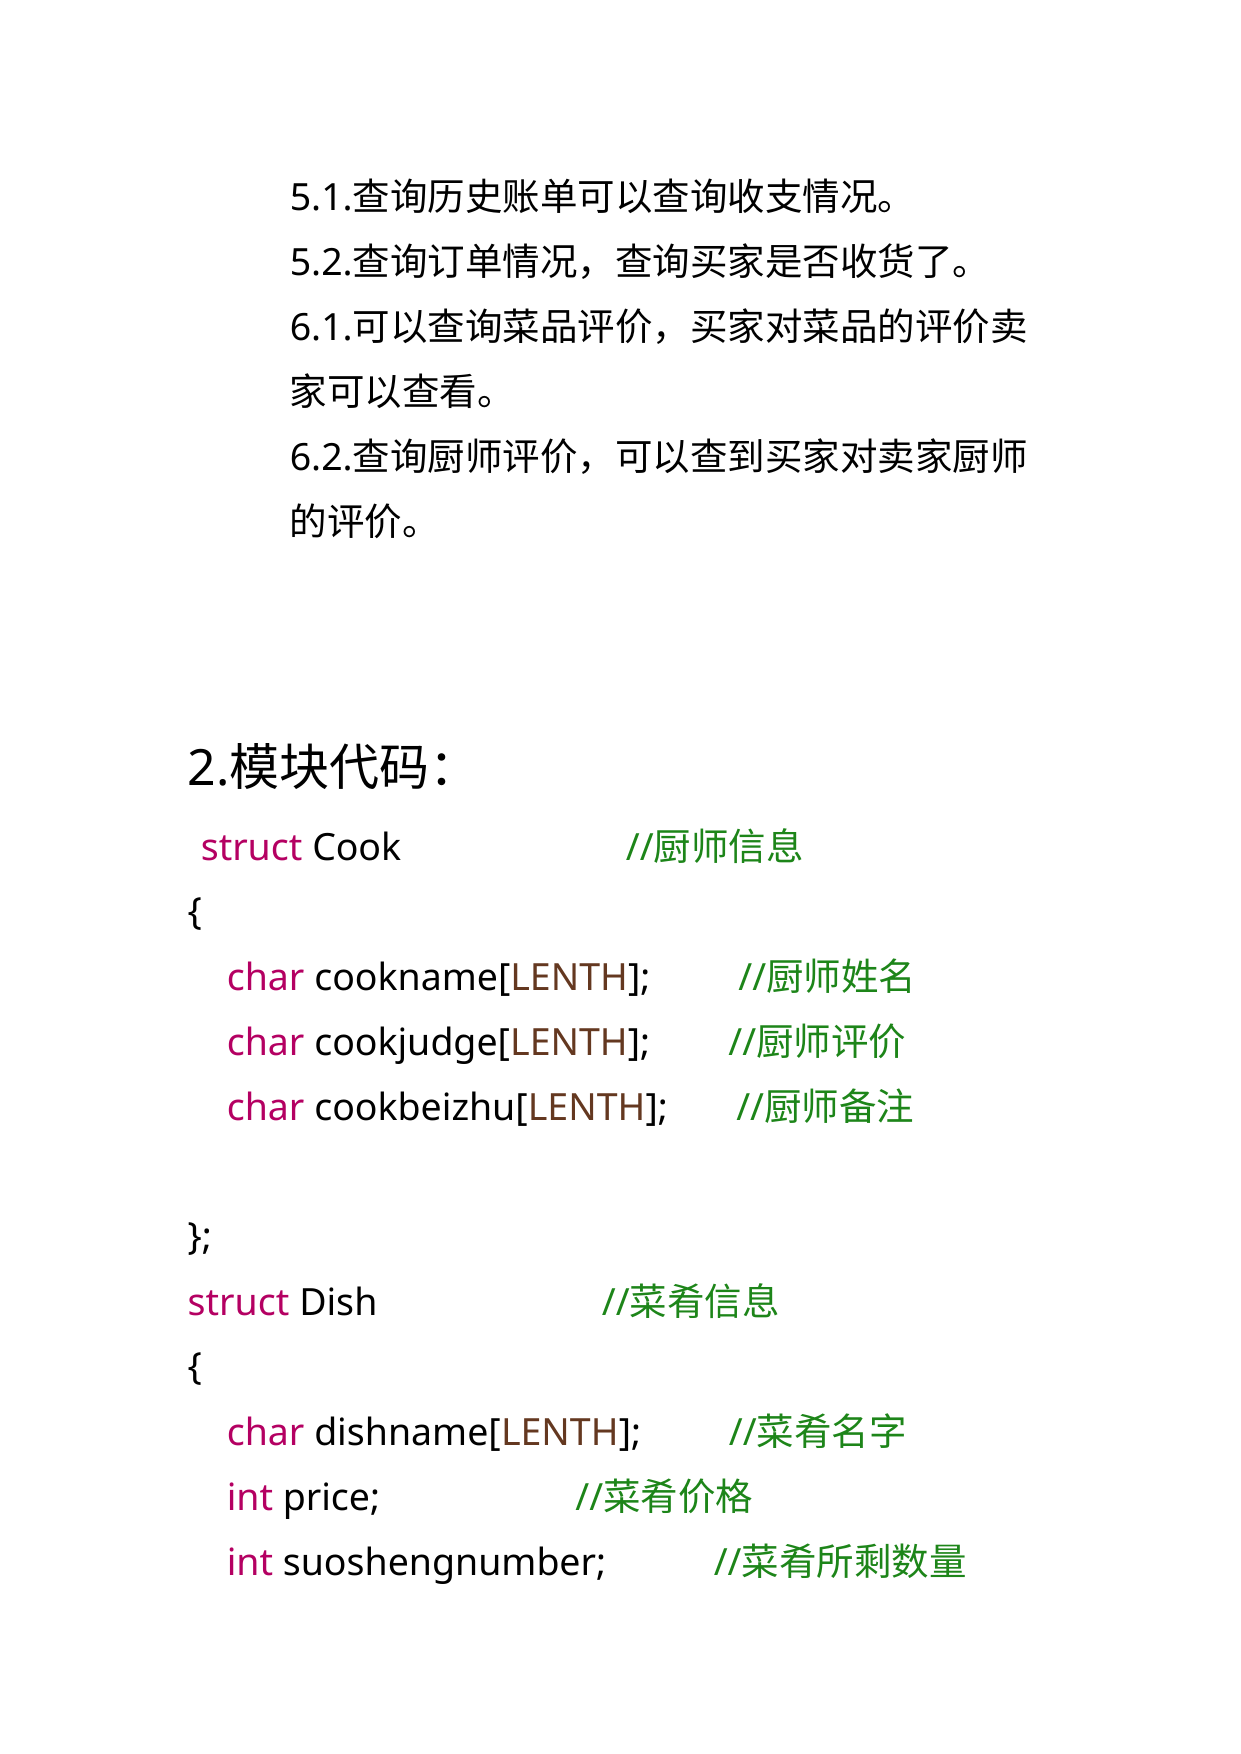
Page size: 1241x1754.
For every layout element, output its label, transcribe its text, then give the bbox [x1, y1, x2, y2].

text }; [187, 1202, 1053, 1267]
list 5.2.查询订单情况，查询买家是否收货了。 [289, 227, 1053, 292]
text int suoshengnumber; //菜肴所剩数量 [187, 1527, 1053, 1592]
text struct Cook //厨师信息 [187, 812, 1053, 877]
text 2.模块代码： [187, 714, 1053, 812]
list 6.2.查询厨师评价，可以查到买家对卖家厨师的评价。 [289, 422, 1053, 552]
text int price; //菜肴价格 [187, 1462, 1053, 1527]
text { [187, 877, 1053, 942]
text char cookbeizhu[LENTH]; //厨师备注 [187, 1072, 1053, 1137]
text char cookjudge[LENTH]; //厨师评价 [187, 1007, 1053, 1072]
text char cookname[LENTH]; //厨师姓名 [187, 942, 1053, 1007]
list 6.1.可以查询菜品评价，买家对菜品的评价卖家可以查看。 [289, 292, 1053, 422]
text char dishname[LENTH]; //菜肴名字 [187, 1397, 1053, 1462]
text { [187, 1332, 1053, 1397]
text struct Dish //菜肴信息 [187, 1267, 1053, 1332]
list 5.1.查询历史账单可以查询收支情况。 [289, 162, 1053, 227]
